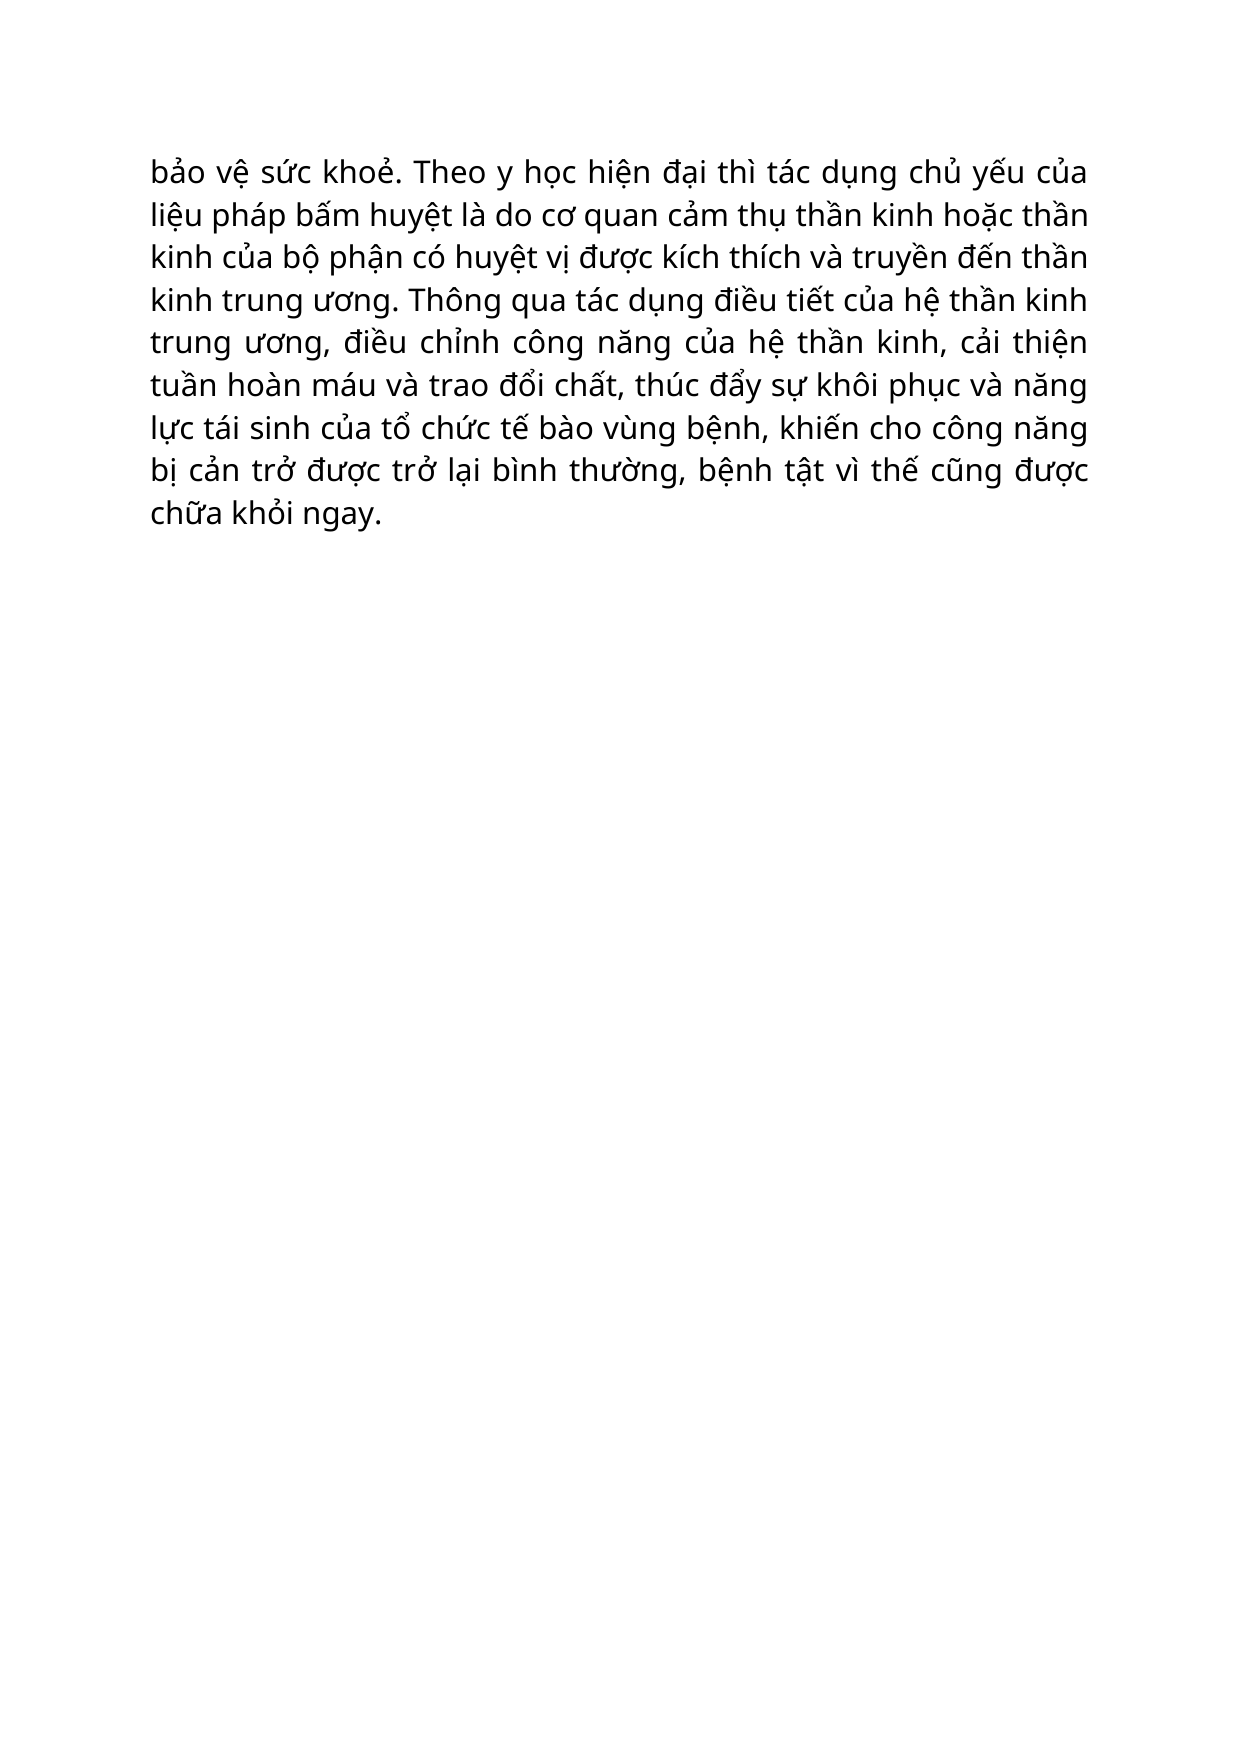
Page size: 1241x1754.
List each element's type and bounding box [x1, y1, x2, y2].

text [150, 150, 1090, 533]
